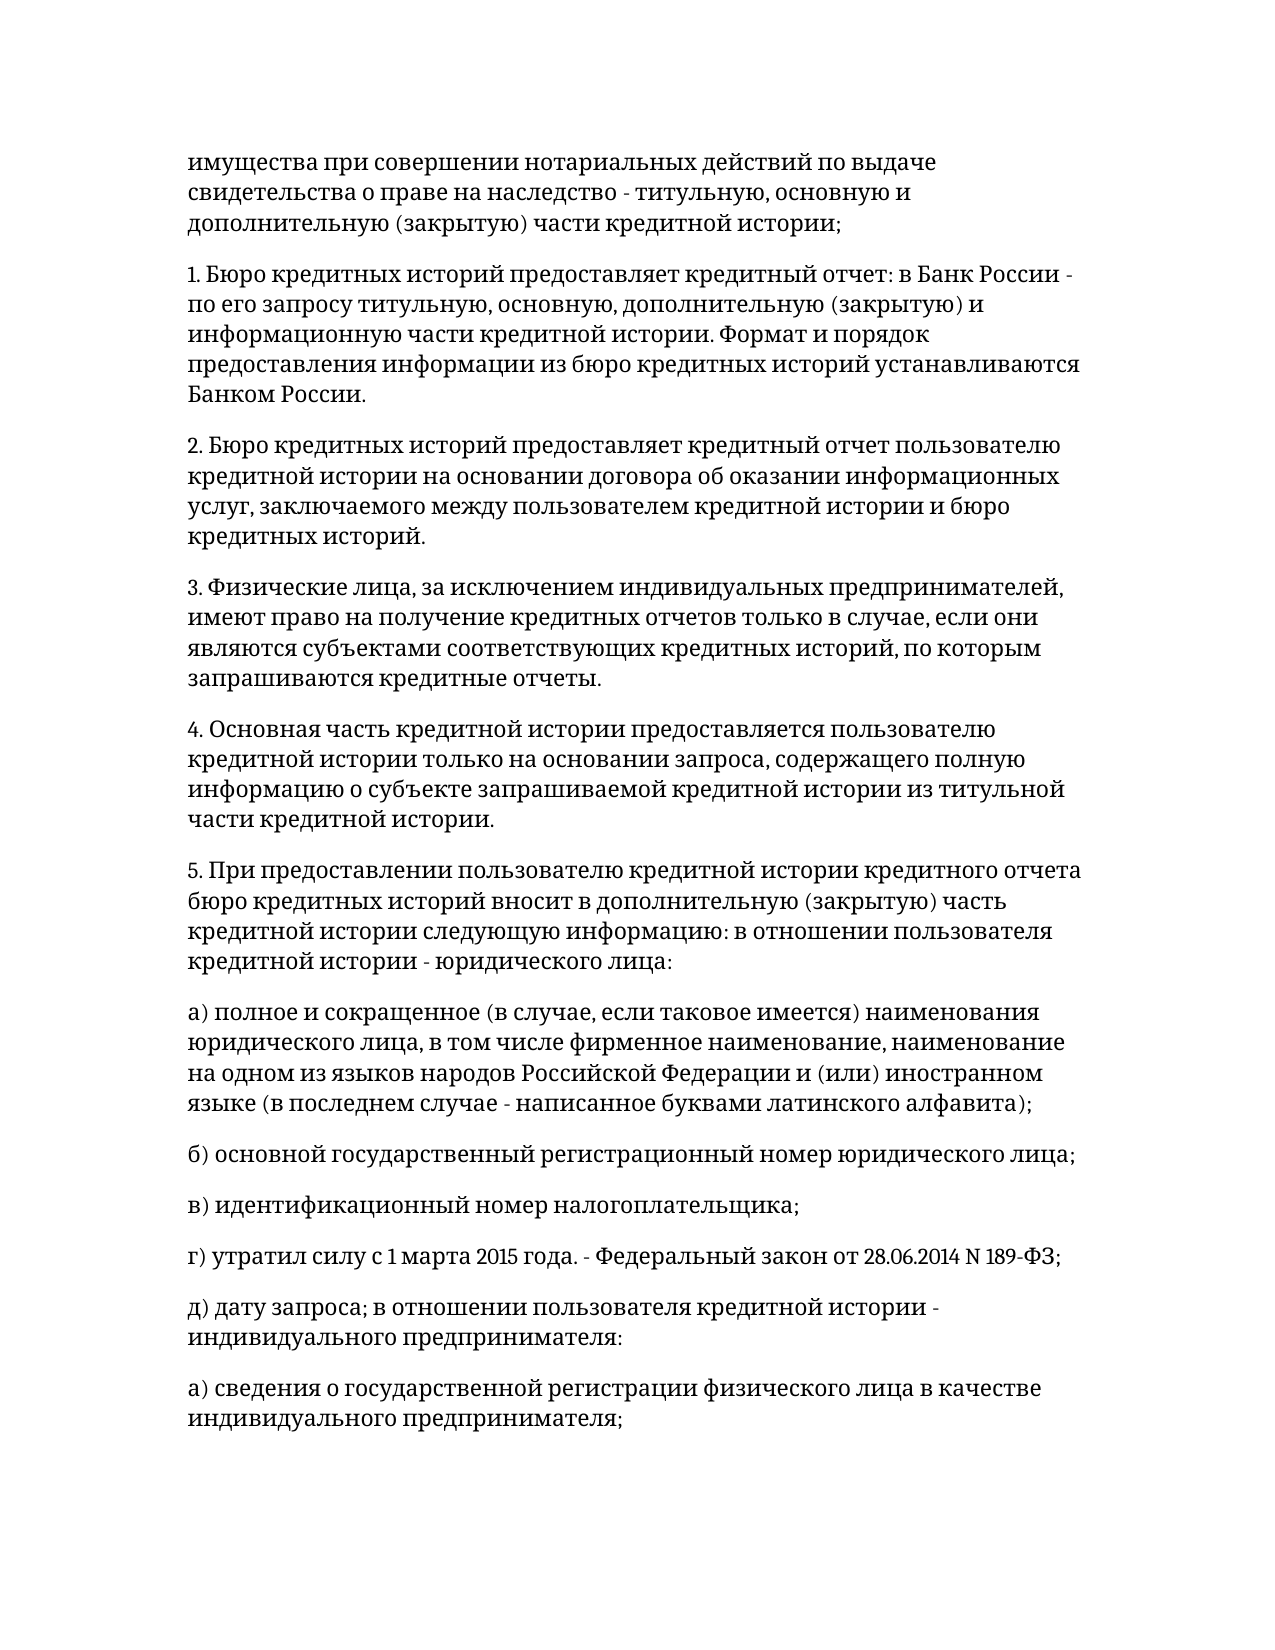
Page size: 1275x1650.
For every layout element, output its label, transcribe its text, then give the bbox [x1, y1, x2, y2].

text 3. Физические лица, за исключением индивидуальных предпринимателей, имеют право на получение кредитных отчетов только в случае, если они являются субъектами соответствующих кредитных историй, по которым запрашиваются кредитные отчеты. [187, 575, 1087, 692]
text 4. Основная часть кредитной истории предоставляется пользователю кредитной истории только на основании запроса, содержащего полную информацию о субъекте запрашиваемой кредитной истории из титульной части кредитной истории. [187, 717, 1087, 834]
text г) утратил силу с 1 марта 2015 года. - Федеральный закон от 28.06.2014 N 189-ФЗ; [187, 1244, 1087, 1270]
text 5. При предоставлении пользователю кредитной истории кредитного отчета бюро кредитных историй вносит в дополнительную (закрытую) часть кредитной истории следующую информацию: в отношении пользователя кредитной истории - юридического лица: [187, 858, 1087, 975]
text д) дату запроса; в отношении пользователя кредитной истории - индивидуального предпринимателя: [187, 1295, 1087, 1351]
text а) полное и сокращенное (в случае, если таковое имеется) наименования юридического лица, в том числе фирменное наименование, наименование на одном из языков народов Российской Федерации и (или) иностранном языке (в последнем случае - написанное буквами латинского алфавита); [187, 1000, 1087, 1117]
text 1. Бюро кредитных историй предоставляет кредитный отчет: в Банк России - по его запросу титульную, основную, дополнительную (закрытую) и информационную части кредитной истории. Формат и порядок предоставления информации из бюро кредитных историй устанавливаются Банком России. [187, 261, 1087, 409]
text а) сведения о государственной регистрации физического лица в качестве индивидуального предпринимателя; [187, 1376, 1087, 1433]
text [187, 150, 1087, 237]
text в) идентификационный номер налогоплательщика; [187, 1193, 1087, 1219]
text б) основной государственный регистрационный номер юридического лица; [187, 1142, 1087, 1168]
text 2. Бюро кредитных историй предоставляет кредитный отчет пользователю кредитной истории на основании договора об оказании информационных услуг, заключаемого между пользователем кредитной истории и бюро кредитных историй. [187, 433, 1087, 550]
